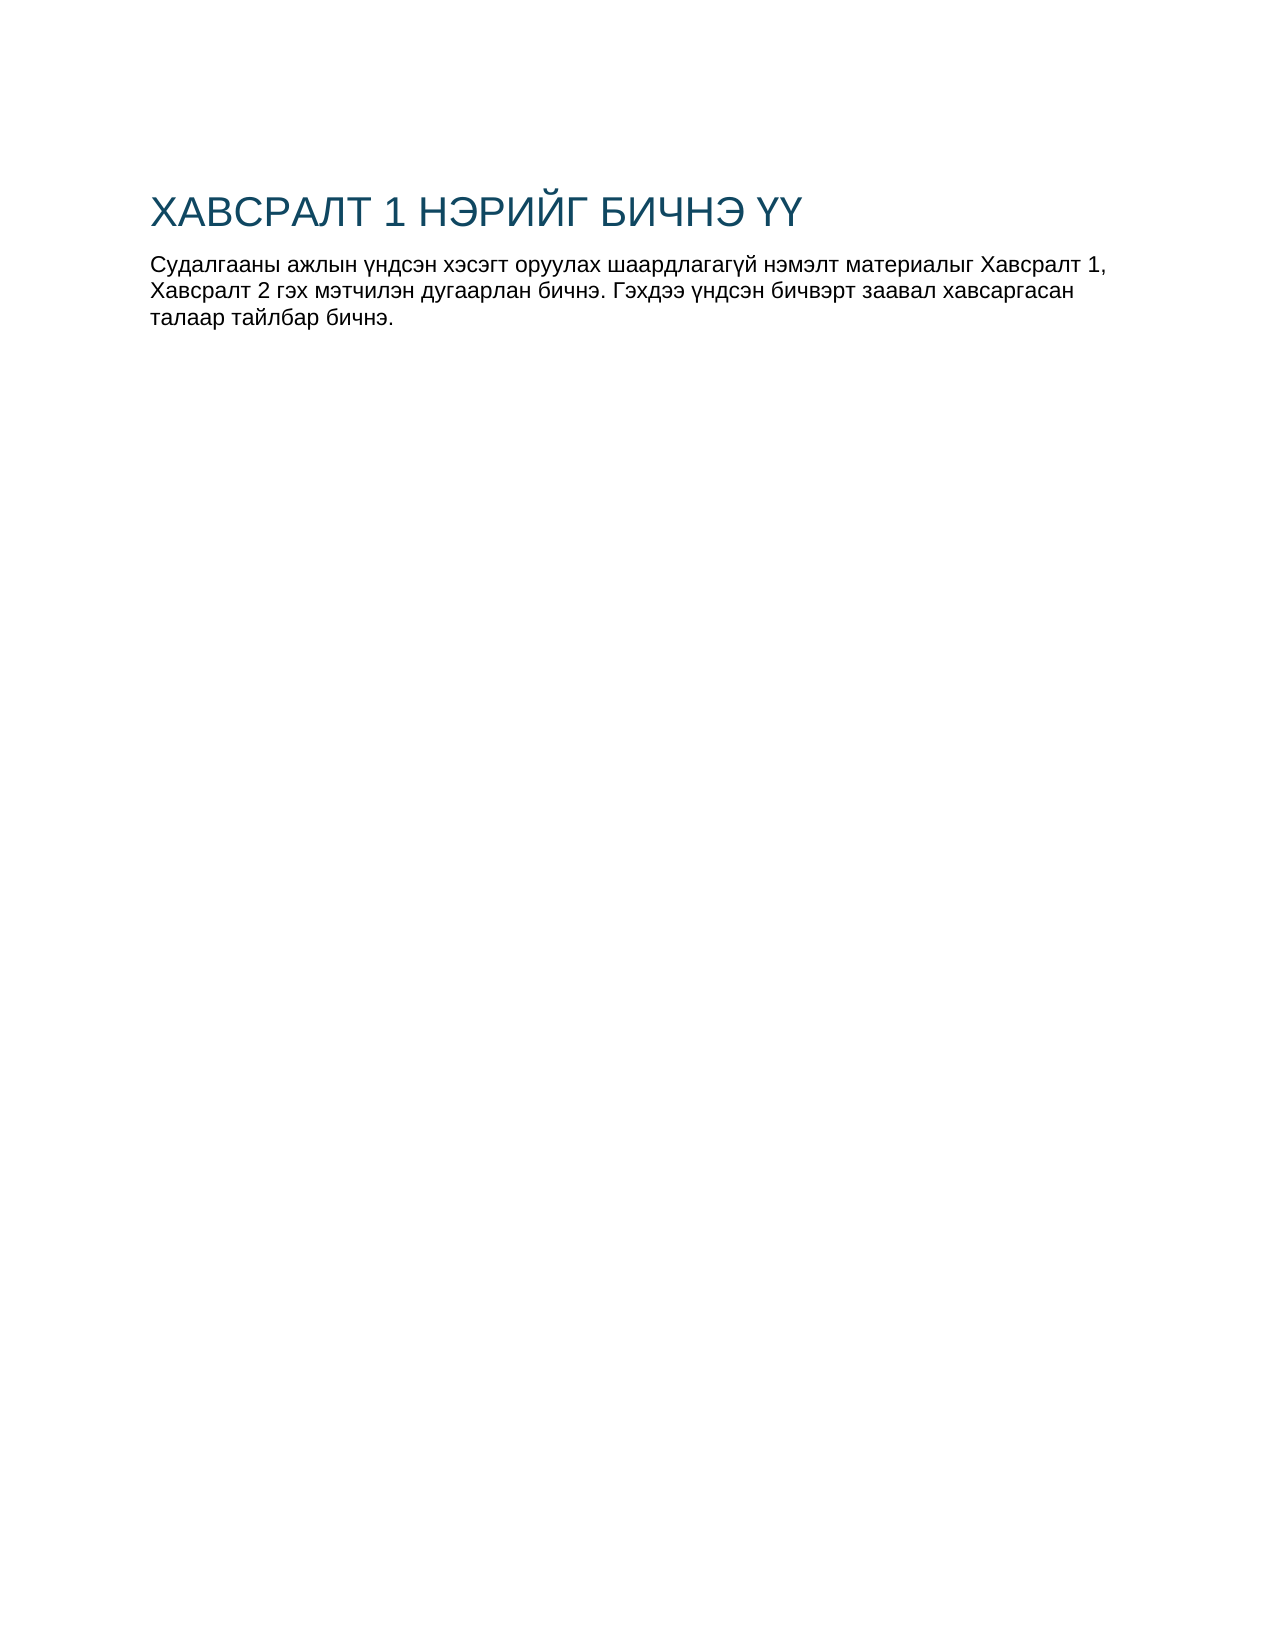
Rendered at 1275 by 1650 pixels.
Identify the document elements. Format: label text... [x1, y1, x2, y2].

subtitle ХАВСРАЛТ 1 НЭРИЙГ БИЧНЭ ҮҮ [150, 187, 1125, 235]
text Судалгааны ажлын үндсэн хэсэгт оруулах шаардлагагүй нэмэлт материалыг Хавсралт 1, Хавсралт 2 гэх мэтчилэн дугаарлан бичнэ. Гэхдээ үндсэн бичвэрт заавал хавсаргасан талаар тайлбар бичнэ. [150, 251, 1125, 330]
